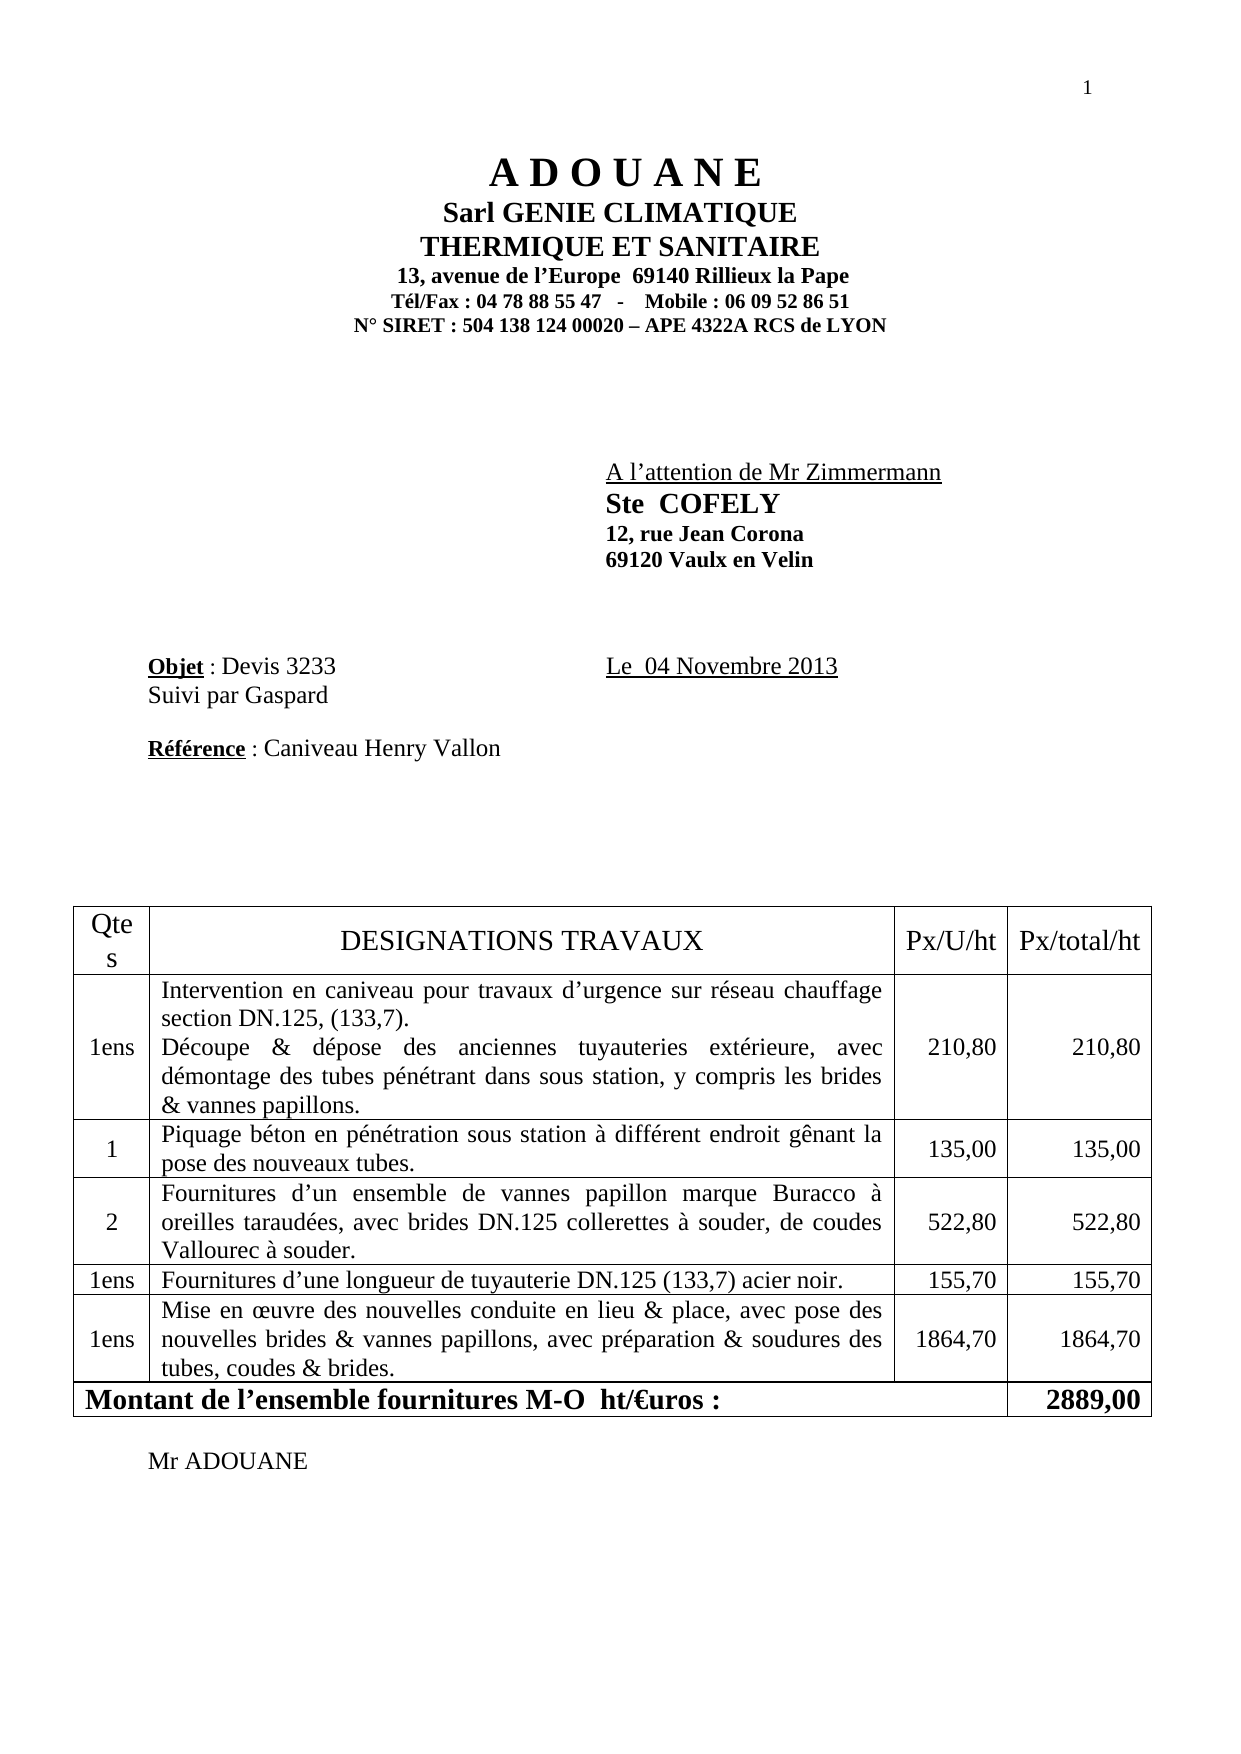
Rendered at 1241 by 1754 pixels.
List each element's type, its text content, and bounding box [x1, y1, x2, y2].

table_cell 135,00 [895, 1120, 1007, 1177]
table_header Qtes [74, 907, 149, 974]
table_cell 522,80 [895, 1178, 1007, 1264]
table_header Px/U/ht [895, 907, 1007, 974]
text 13, avenue de l’Europe 69140 Rillieux la Pape [148, 263, 1093, 289]
table_cell 210,80 [1008, 975, 1151, 1118]
title A D O U A N E [148, 148, 1093, 196]
text Mr ADOUANE [148, 1446, 1093, 1474]
table_cell Mise en œuvre des nouvelles conduite en lieu & place, avec pose des nouvelles brides & vannes papillons, avec préparation & soudures des tubes, coudes & brides. [150, 1295, 894, 1381]
subtitle N° SIRET : 504 138 124 00020 – APE 4322A RCS de LYON [148, 313, 1093, 337]
text 69120 Vaulx en Velin [148, 546, 1093, 572]
text Suivi par Gaspard [148, 680, 1093, 709]
table_cell 2 [74, 1178, 149, 1264]
table_cell Montant de l’ensemble fournitures M-O ht/€uros : [74, 1383, 1007, 1416]
table_cell 135,00 [1008, 1120, 1151, 1177]
table_cell Intervention en caniveau pour travaux d’urgence sur réseau chauffage section DN.125, (133,7). Découpe & dépose des anciennes tuyauteries extérieure, avec démontage des tubes pénétrant dans sous station, y compris les brides & vannes papillons. [150, 975, 894, 1118]
table_cell 522,80 [1008, 1178, 1151, 1264]
table_cell 1864,70 [1008, 1295, 1151, 1381]
table_cell 2889,00 [1008, 1383, 1151, 1416]
text Référence : Caniveau Henry Vallon [148, 733, 1093, 762]
table_cell 155,70 [895, 1265, 1007, 1294]
table_cell 1864,70 [895, 1295, 1007, 1381]
table_cell Fournitures d’une longueur de tuyauterie DN.125 (133,7) acier noir. [150, 1265, 894, 1294]
table_header DESIGNATIONS TRAVAUX [150, 907, 894, 974]
table_cell 1ens [74, 1295, 149, 1381]
table_cell Fournitures d’un ensemble de vannes papillon marque Buracco à oreilles taraudées, avec brides DN.125 collerettes à souder, de coudes Vallourec à souder. [150, 1178, 894, 1264]
subtitle A l’attention de Mr Zimmermann [148, 457, 1093, 486]
text Tél/Fax : 04 78 88 55 47 - Mobile : 06 09 52 86 51 [148, 289, 1093, 313]
table_cell 1 [74, 1120, 149, 1177]
table_cell 1ens [74, 975, 149, 1118]
table_header Px/total/ht [1008, 907, 1151, 974]
table_cell 1ens [74, 1265, 149, 1294]
table_cell 210,80 [895, 975, 1007, 1118]
table_cell Piquage béton en pénétration sous station à différent endroit gênant la pose des nouveaux tubes. [150, 1120, 894, 1177]
table_cell 155,70 [1008, 1265, 1151, 1294]
subtitle THERMIQUE ET SANITAIRE [148, 229, 1093, 263]
text Objet : Devis 3233 Le 04 Novembre 2013 [148, 651, 1093, 680]
text 12, rue Jean Corona [148, 520, 1093, 546]
subtitle Ste COFELY [148, 486, 1093, 520]
text Sarl GENIE CLIMATIQUE [148, 196, 1093, 229]
